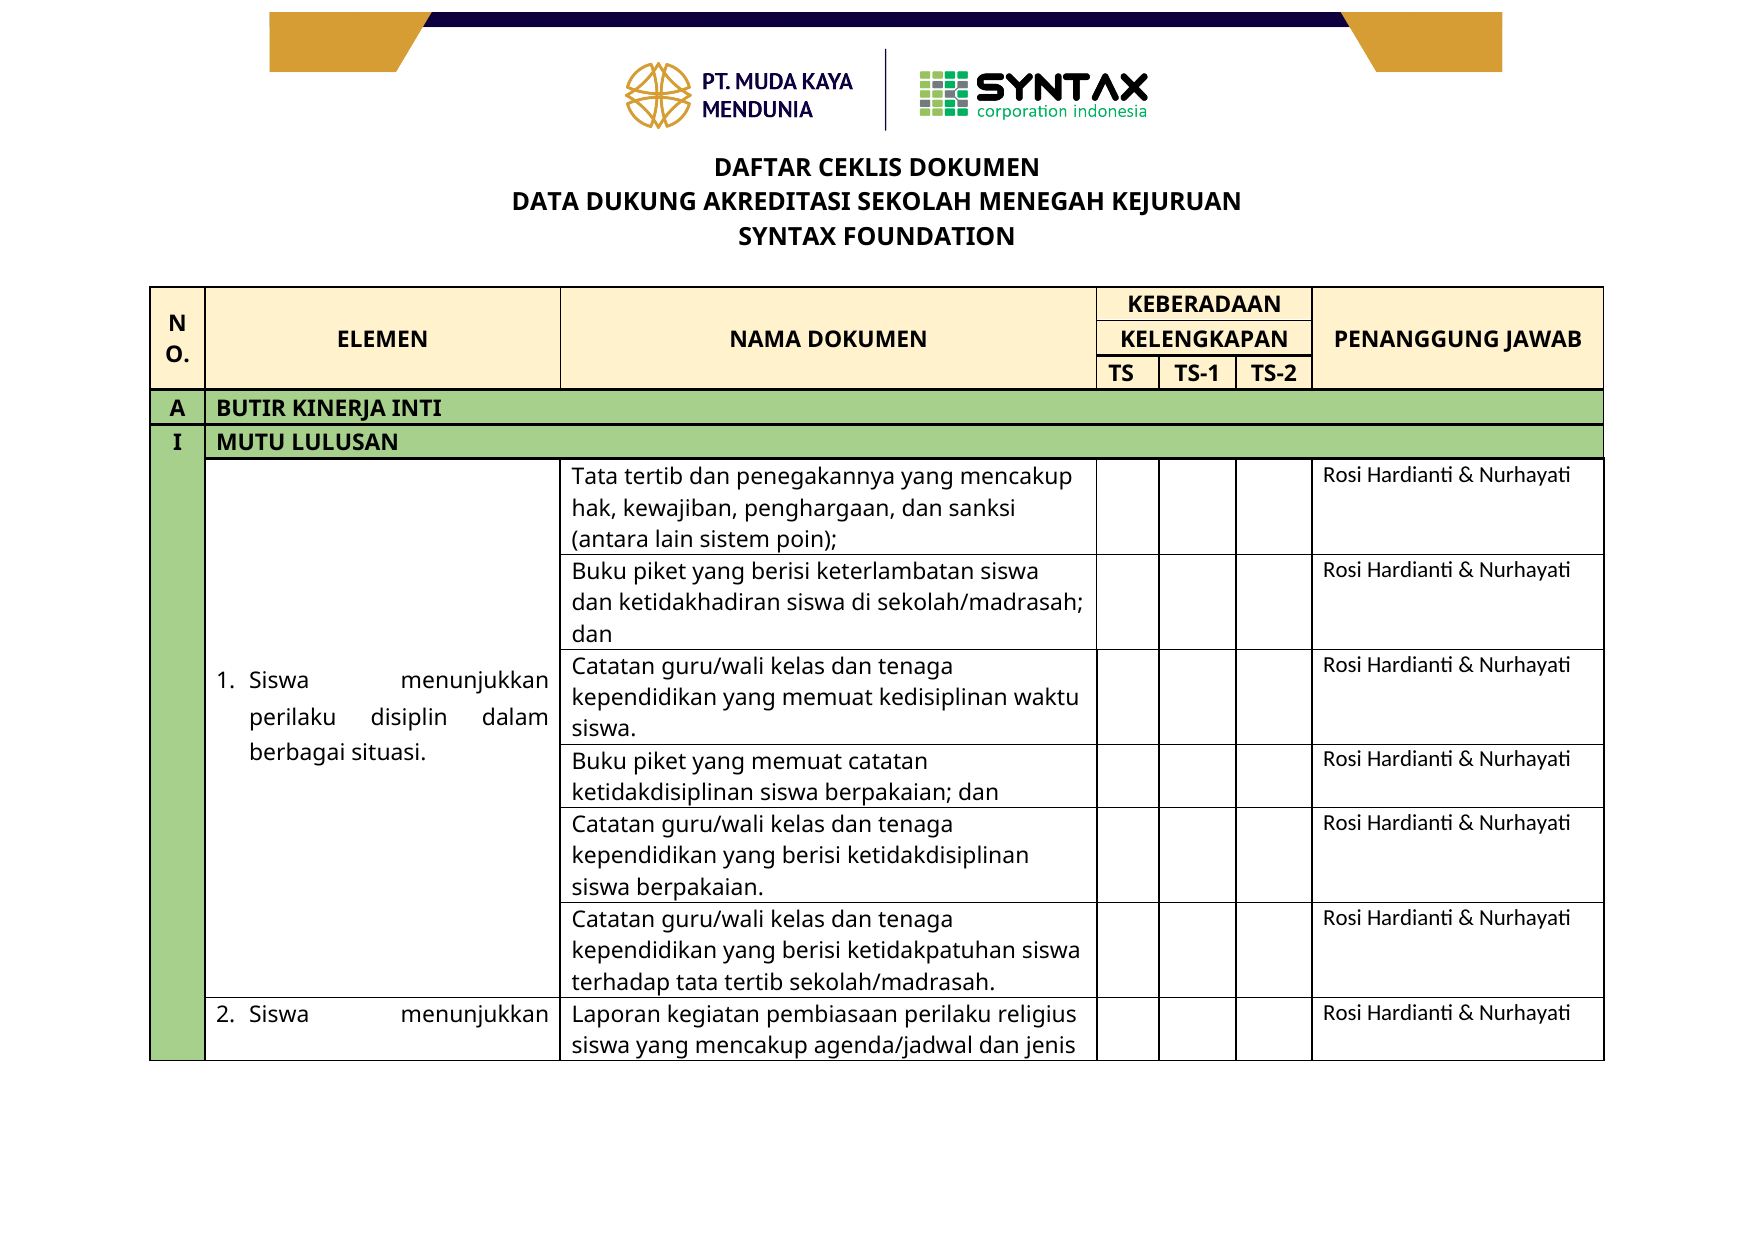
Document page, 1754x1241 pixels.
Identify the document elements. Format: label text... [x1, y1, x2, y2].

table_cell Rosi Hardianti & Nurhayati [1313, 555, 1603, 649]
table_cell [1097, 460, 1158, 554]
table_cell [1237, 903, 1311, 997]
table_cell [1098, 808, 1158, 902]
table_cell A [151, 391, 204, 423]
table_cell [1237, 650, 1311, 743]
picture [269, 12, 1503, 135]
table_cell Rosi Hardianti & Nurhayati [1313, 745, 1603, 807]
table_cell Catatan guru/wali kelas dan tenaga kependidikan yang berisi ketidakdisiplinan siswa berpakaian. [561, 808, 1096, 902]
table_header PENANGGUNG JAWAB [1313, 288, 1603, 388]
table_cell [1098, 650, 1158, 743]
text DATA DUKUNG AKREDITASI SEKOLAH MENEGAH KEJURUAN [150, 184, 1604, 218]
table_header NO. [151, 288, 204, 388]
table_cell Rosi Hardianti & Nurhayati [1313, 650, 1603, 743]
table_cell TS [1097, 357, 1158, 388]
text SYNTAX FOUNDATION [150, 218, 1604, 252]
table_cell Buku piket yang berisi keterlambatan siswa dan ketidakhadiran siswa di sekolah/madrasah; dan [561, 555, 1096, 649]
table_header KEBERADAAN [1097, 288, 1311, 319]
table_cell Rosi Hardianti & Nurhayati [1313, 460, 1603, 554]
table_cell [1160, 903, 1235, 997]
table_cell [1237, 998, 1311, 1060]
table_cell [1160, 998, 1235, 1060]
table_cell Siswa menunjukkan perilaku disiplin dalam berbagai situasi. [206, 460, 559, 997]
table_cell MUTU LULUSAN [206, 426, 1603, 457]
text DAFTAR CEKLIS DOKUMEN [150, 150, 1604, 184]
table_header NAMA DOKUMEN [561, 288, 1096, 388]
table_header ELEMEN [206, 288, 560, 388]
table_cell [1098, 903, 1158, 997]
table_cell Rosi Hardianti & Nurhayati [1313, 808, 1603, 902]
table_cell [1237, 745, 1311, 807]
table_cell KELENGKAPAN [1097, 321, 1311, 354]
table_cell TS-1 [1160, 357, 1235, 388]
table_cell [1237, 808, 1311, 902]
table_cell [1160, 650, 1235, 743]
table_cell Tata tertib dan penegakannya yang mencakup hak, kewajiban, penghargaan, dan sanksi (antara lain sistem poin); [561, 460, 1096, 554]
table_cell Rosi Hardianti & Nurhayati [1313, 903, 1603, 997]
table_cell Siswa menunjukkan perilaku religius dalam aktivitas di sekolah/ madrasah. [206, 998, 559, 1060]
table_cell I [151, 426, 204, 1060]
table_cell [1160, 460, 1235, 554]
table_cell [1098, 998, 1158, 1060]
table_cell Rosi Hardianti & Nurhayati [1313, 998, 1603, 1060]
table_cell Buku piket yang memuat catatan ketidakdisiplinan siswa berpakaian; dan [561, 745, 1096, 807]
table_cell Catatan guru/wali kelas dan tenaga kependidikan yang berisi ketidakpatuhan siswa terhadap tata tertib sekolah/madrasah. [561, 903, 1096, 997]
table_cell Catatan guru/wali kelas dan tenaga kependidikan yang memuat kedisiplinan waktu siswa. [561, 650, 1096, 743]
table_cell BUTIR KINERJA INTI [206, 391, 1603, 423]
table_cell [1160, 808, 1235, 902]
table_cell TS-2 [1237, 357, 1311, 388]
table_cell [1160, 745, 1235, 807]
table_cell [1237, 460, 1311, 554]
table_cell Laporan kegiatan pembiasaan perilaku religius siswa yang mencakup agenda/jadwal dan jenis kegiatan. [561, 998, 1096, 1060]
table_cell [1160, 555, 1235, 649]
table_cell [1098, 745, 1158, 807]
table_cell [1237, 555, 1311, 649]
table_cell [1097, 555, 1158, 649]
